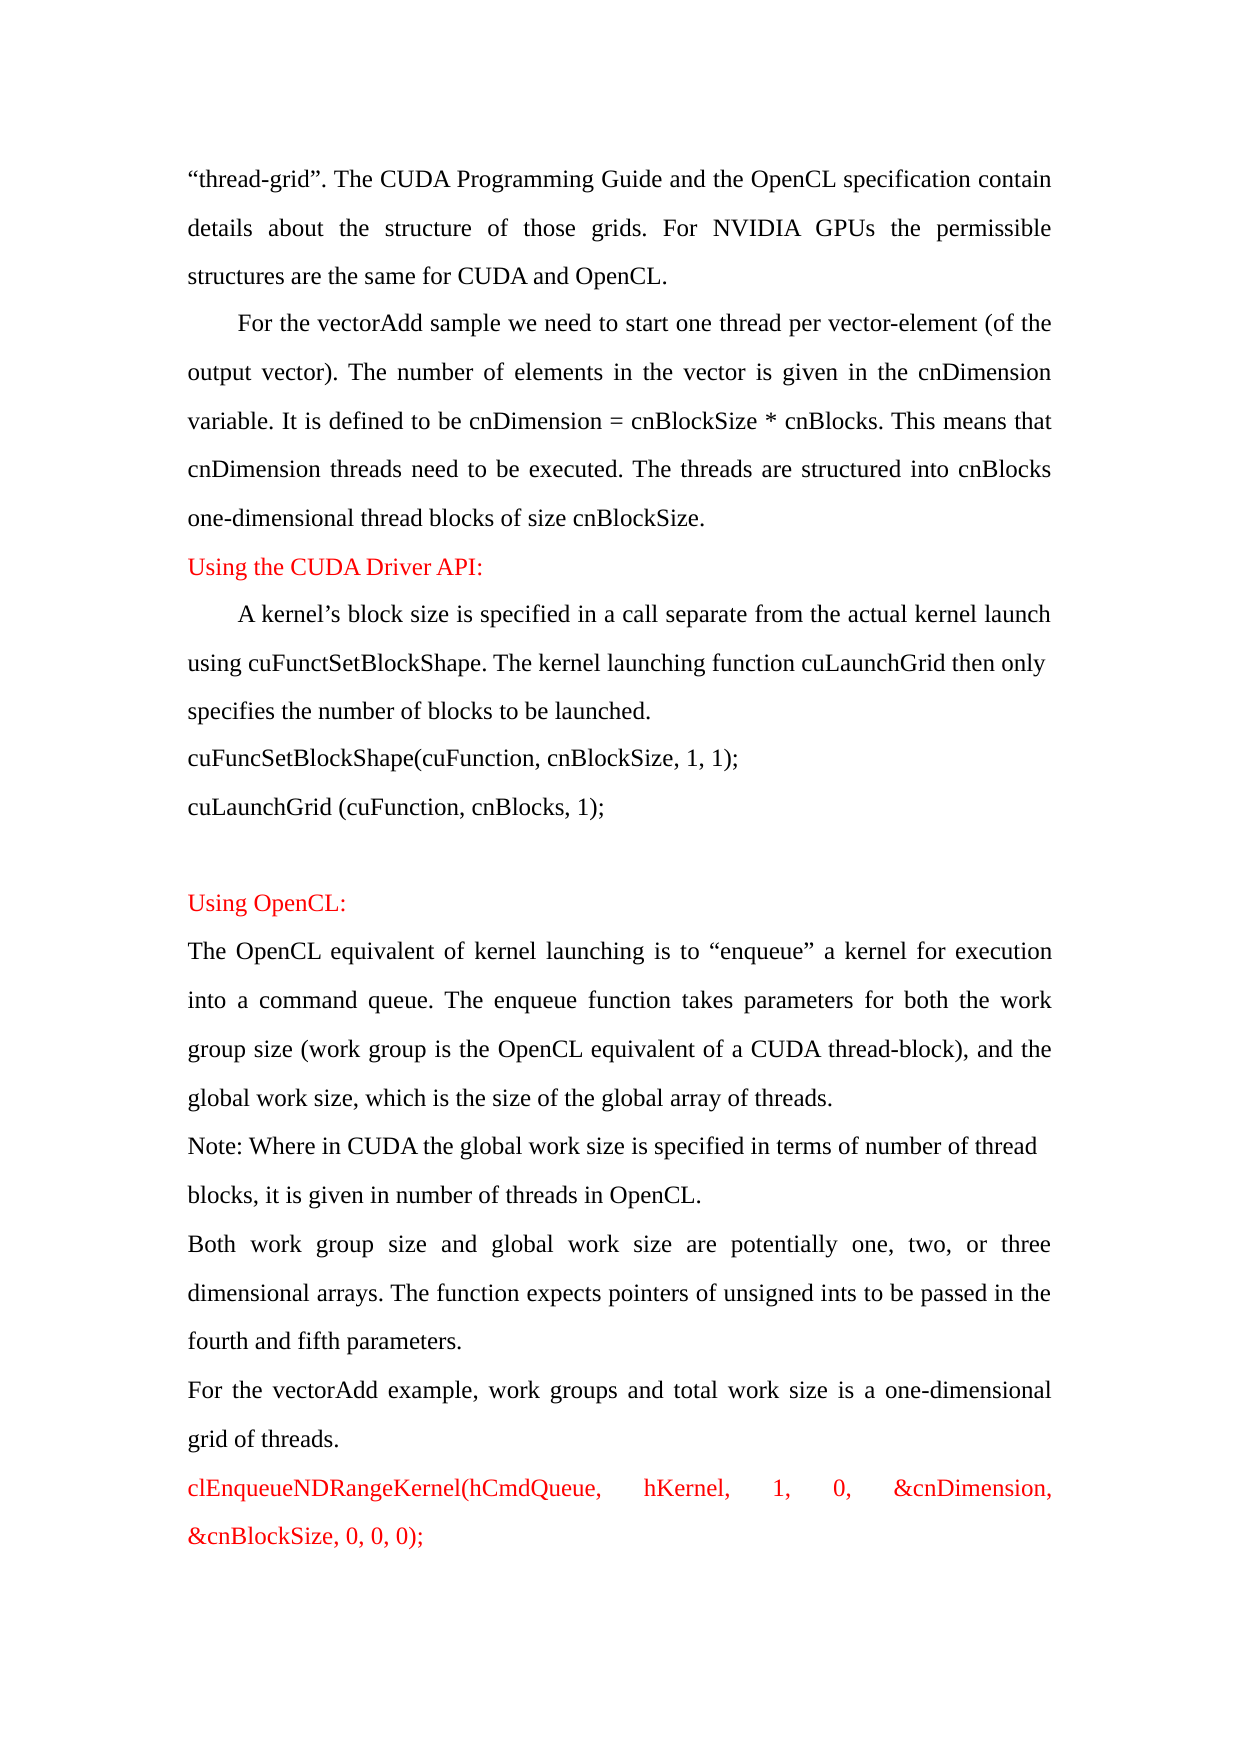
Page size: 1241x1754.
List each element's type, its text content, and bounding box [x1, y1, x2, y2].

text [187, 837, 1053, 1552]
text For the vectorAdd sample we need to start one thread per vector-element (of the output vector). The number of elements in the vector is given in the cnDimension variable. It is defined to be cnDimension = cnBlockSize * cnBlocks. This means that cnDimension threads need to be executed. The threads are structured into cnBlocks one-dimensional thread blocks of size cnBlockSize. Using the CUDA Driver API: [187, 306, 1053, 583]
text cuFuncSetBlockShape(cuFunction, cnBlockSize, 1, 1); cuLaunchGrid (cuFunction, cnBlocks, 1); [187, 741, 1053, 823]
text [187, 162, 1053, 292]
text A kernel’s block size is specified in a call separate from the actual kernel launch using cuFunctSetBlockShape. The kernel launching function cuLaunchGrid then only specifies the number of blocks to be launched. [187, 597, 1053, 727]
